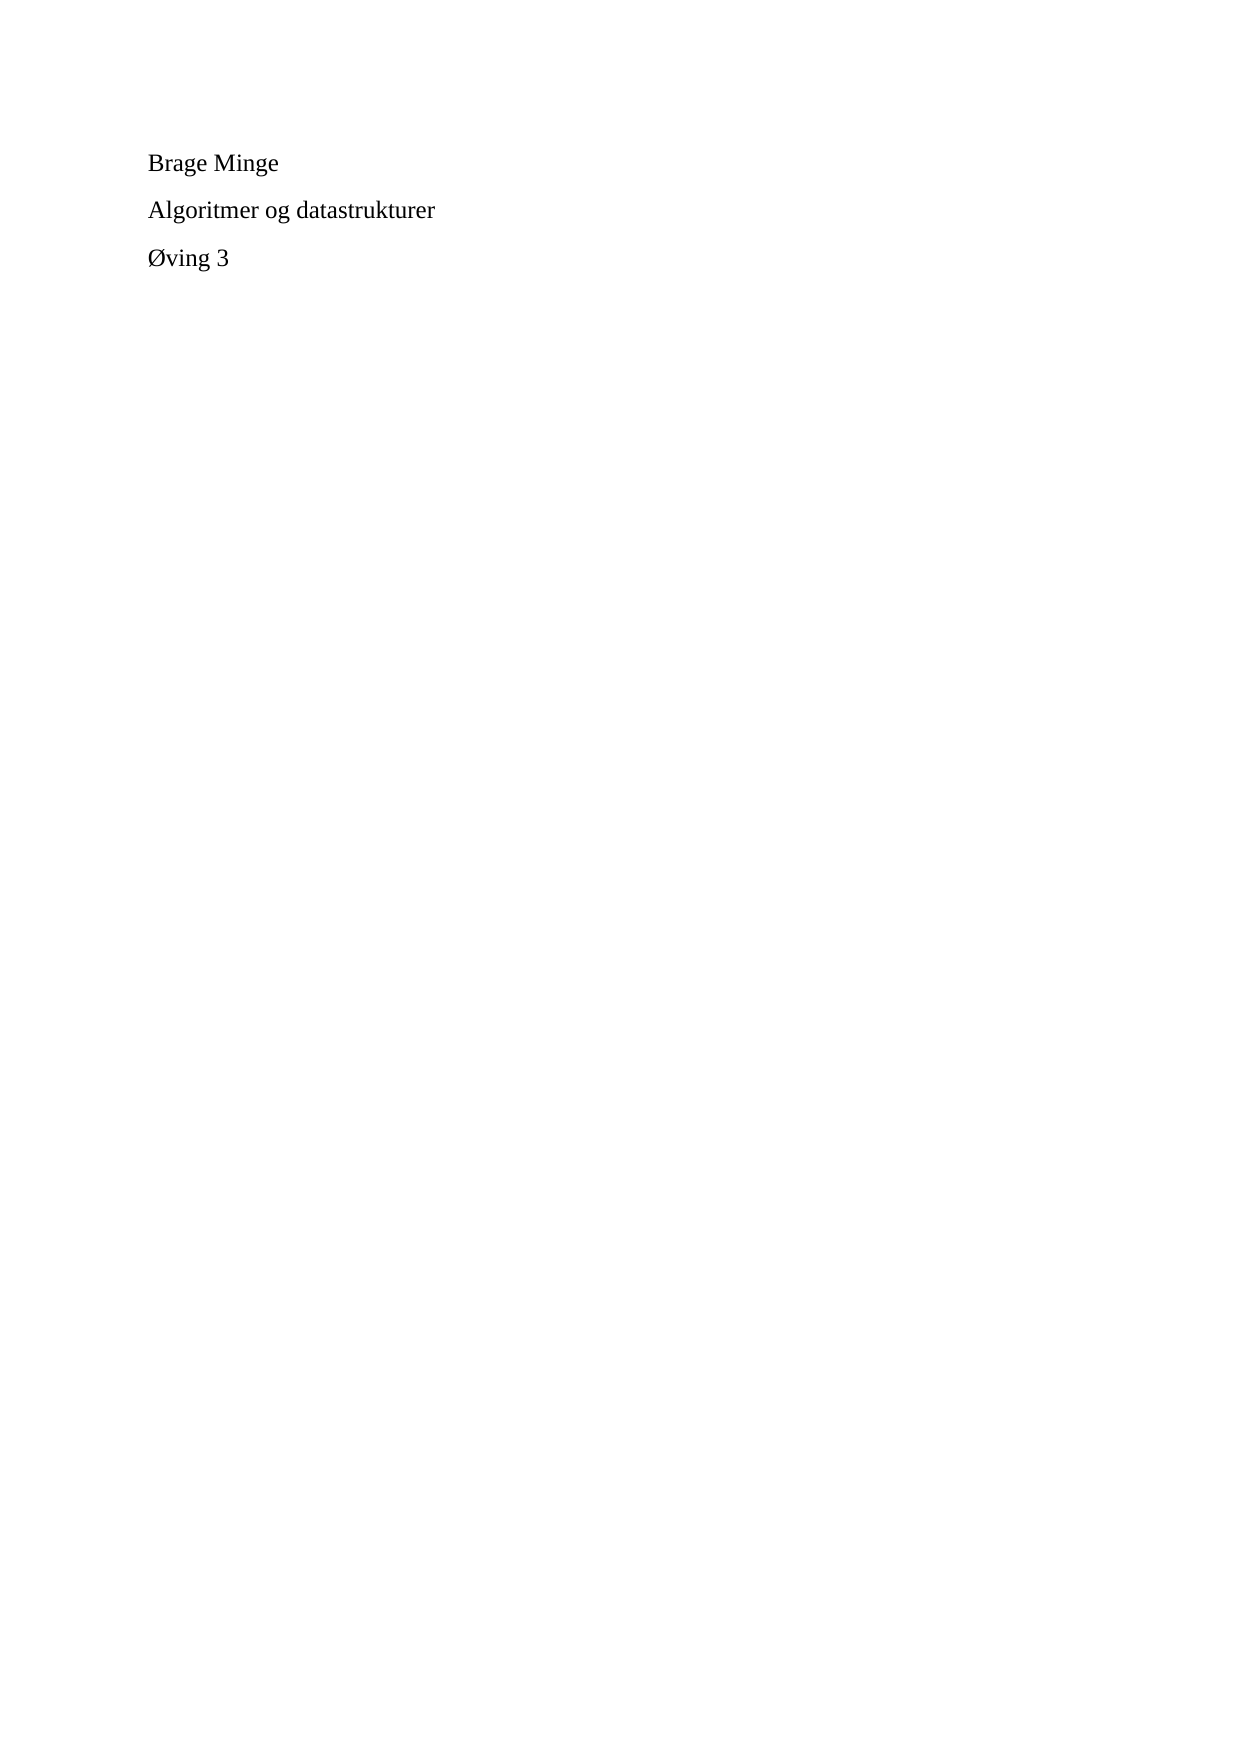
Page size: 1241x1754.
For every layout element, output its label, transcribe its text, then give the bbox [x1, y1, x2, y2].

text Algoritmer og datastrukturer [148, 195, 1093, 224]
text Øving 3 [148, 243, 1093, 272]
text Brage Minge [148, 148, 1093, 176]
